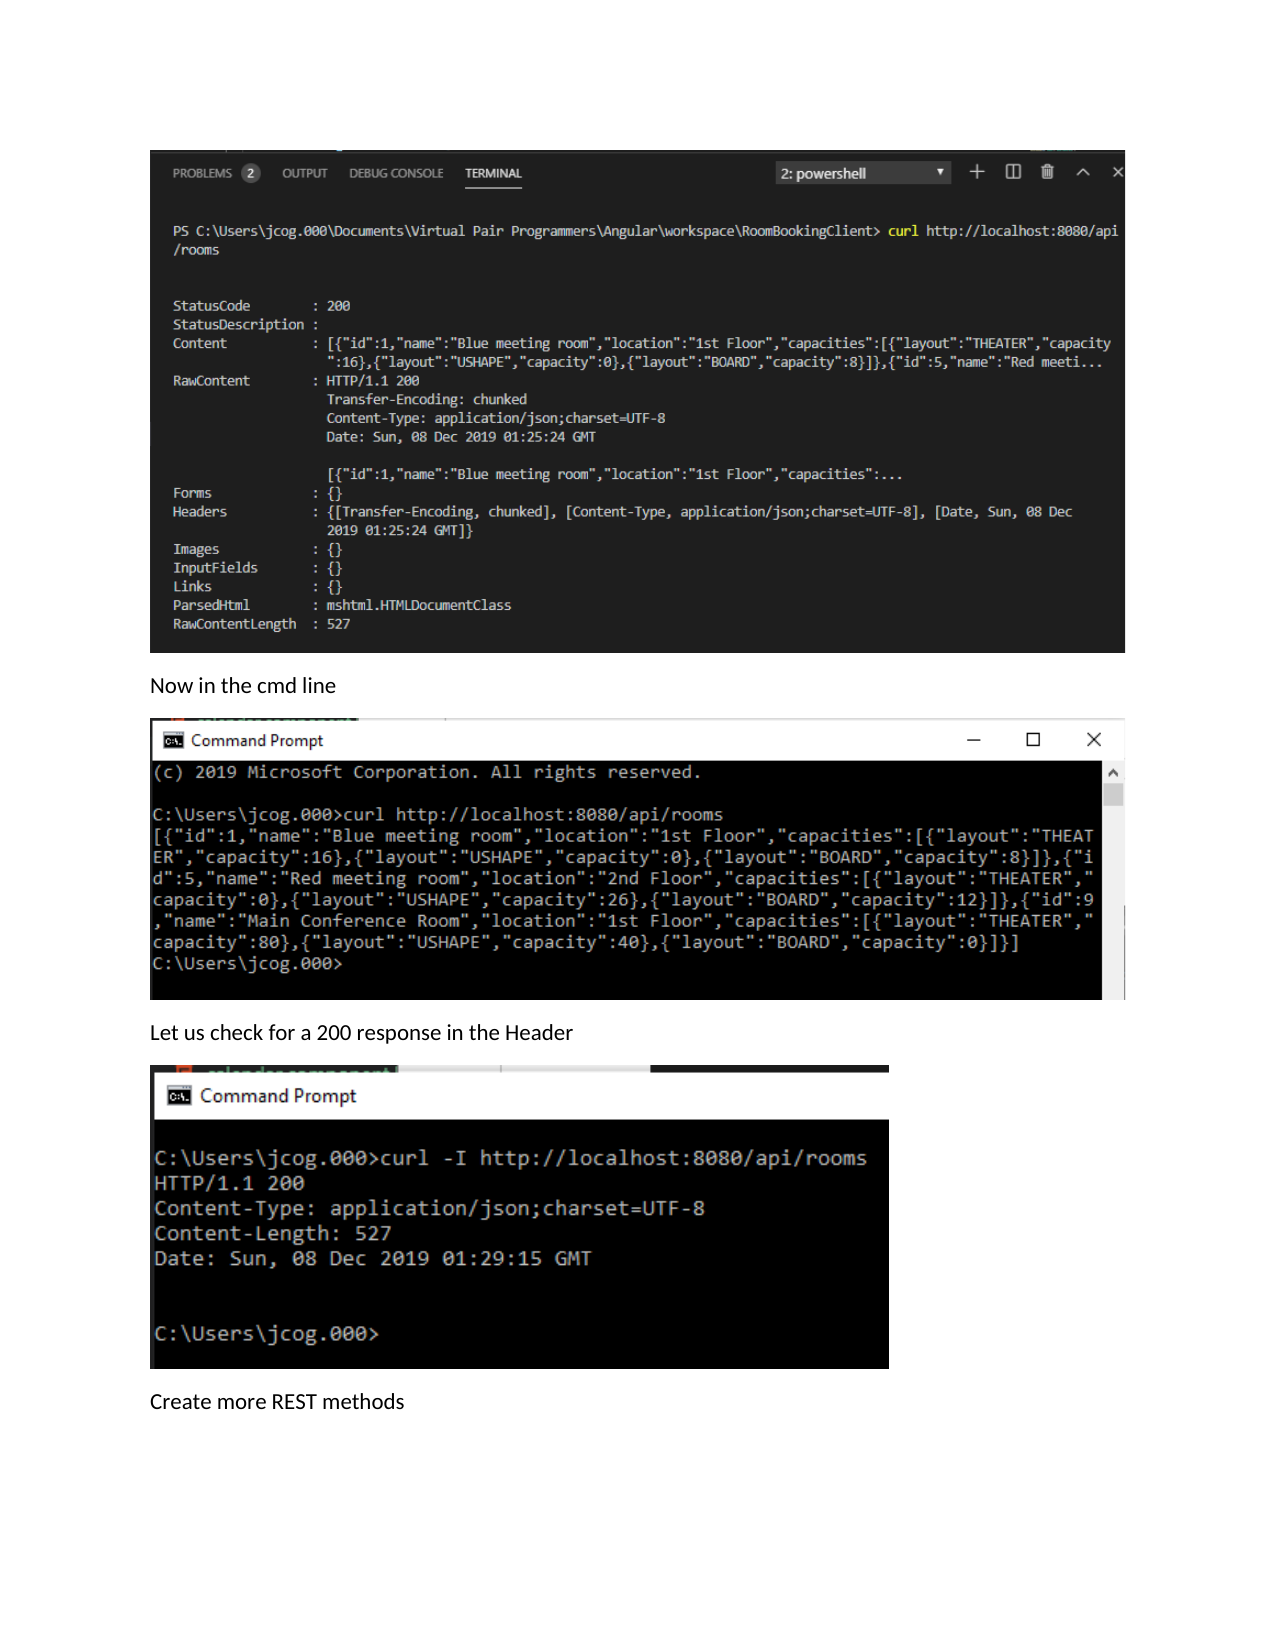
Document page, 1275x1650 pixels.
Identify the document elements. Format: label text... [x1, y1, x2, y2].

picture [150, 1065, 889, 1369]
text Now in the cmd line [150, 671, 1125, 699]
picture [150, 718, 1125, 1000]
picture [150, 150, 1125, 653]
text Let us check for a 200 response in the Header [150, 1018, 1125, 1046]
text Create more REST methods [150, 1387, 1125, 1415]
